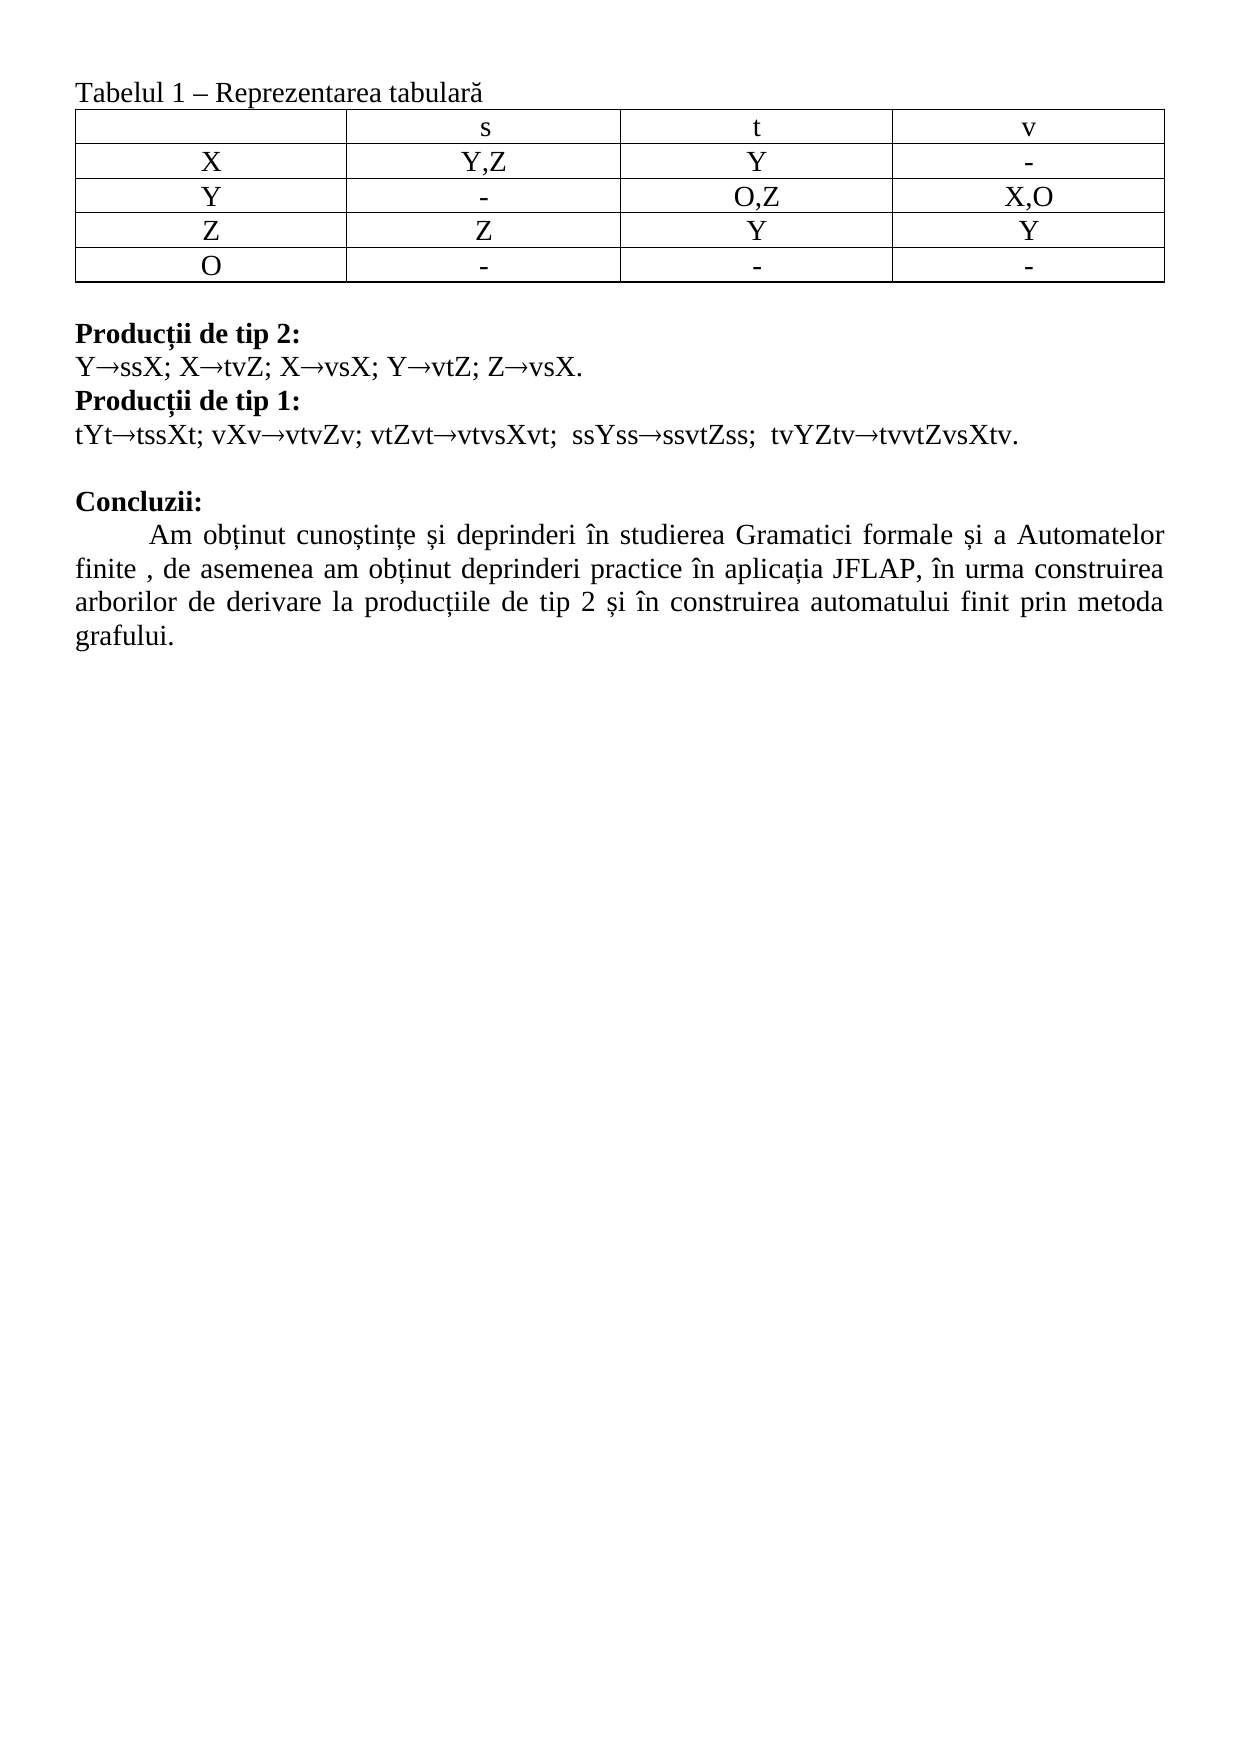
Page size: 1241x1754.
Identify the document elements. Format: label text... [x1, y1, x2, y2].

table_header t [621, 110, 892, 143]
table_cell Y [621, 144, 892, 178]
table_cell Y,Z [347, 144, 620, 178]
table_cell O [76, 248, 346, 281]
text tYttssXt; vXvvtvZv; vtZvtvtvsXvt; ssYssssvtZss; tvYZtvtvvtZvsXtv. [75, 417, 1165, 450]
text Am obținut cunoștințe și deprinderi în studierea Gramatici formale și a Automatelor finite , de asemenea am obținut deprinderi practice în aplicația JFLAP, în urma construirea arborilor de derivare la producțiile de tip 2 și în construirea automatului finit prin metoda grafului. [75, 517, 1165, 652]
table_cell Z [76, 213, 346, 247]
table_cell - [893, 248, 1164, 281]
table_cell Y [76, 179, 346, 212]
table_cell Y [893, 213, 1164, 247]
text Concluzii: [75, 484, 1165, 517]
table_cell - [347, 248, 620, 281]
table_header [76, 110, 346, 143]
table_cell O,Z [621, 179, 892, 212]
table_cell X [76, 144, 346, 178]
table_cell - [893, 144, 1164, 178]
table_cell X,O [893, 179, 1164, 212]
table_cell - [621, 248, 892, 281]
table_header v [893, 110, 1164, 143]
text Tabelul 1 – Reprezentarea tabulară [75, 75, 1165, 108]
table_cell Z [347, 213, 620, 247]
text Producții de tip 2: [75, 316, 1165, 349]
text Producții de tip 1: [75, 383, 1165, 417]
table_header s [347, 110, 620, 143]
table_cell Y [621, 213, 892, 247]
table_cell - [347, 179, 620, 212]
text YssX; XtvZ; XvsX; YvtZ; ZvsX. [75, 349, 1165, 383]
